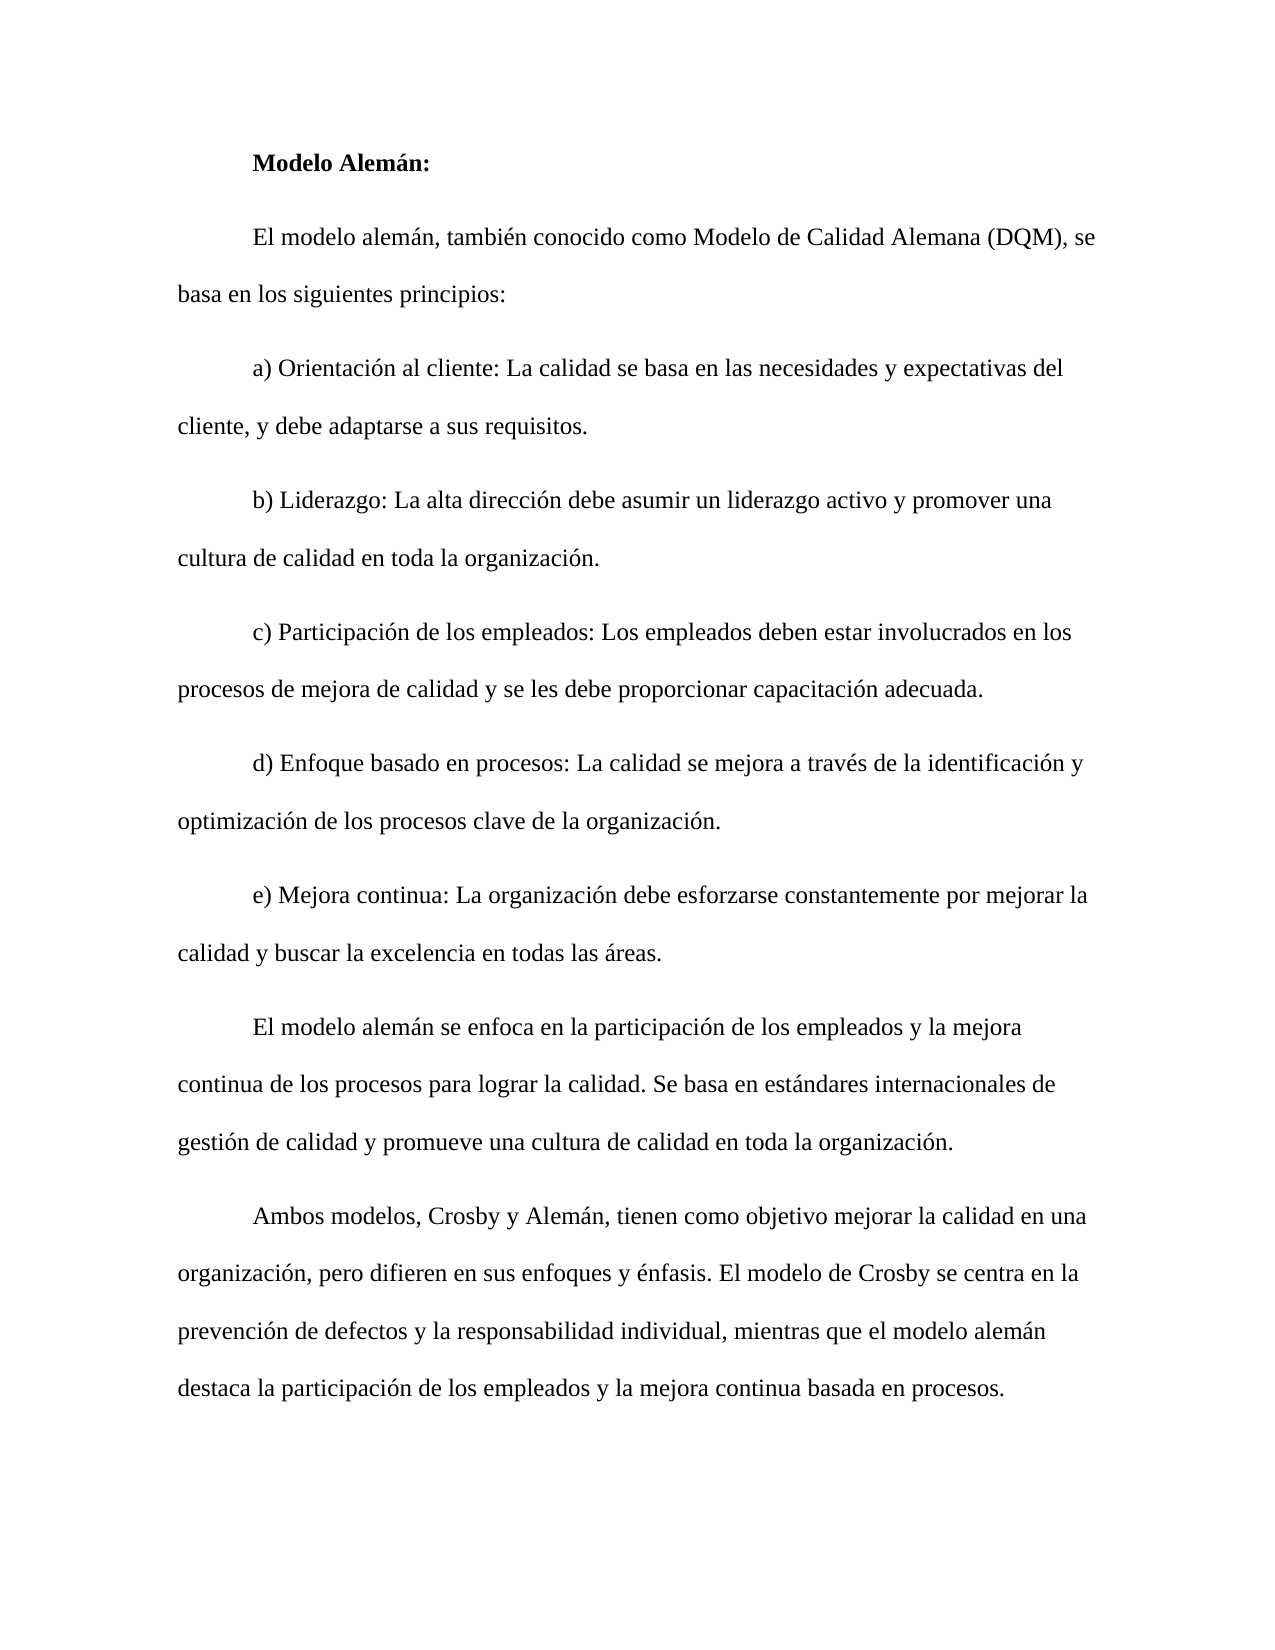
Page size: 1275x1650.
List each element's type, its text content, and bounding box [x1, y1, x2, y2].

text c) Participación de los empleados: Los empleados deben estar involucrados en los procesos de mejora de calidad y se les debe proporcionar capacitación adecuada. [177, 617, 1098, 703]
text El modelo alemán se enfoca en la participación de los empleados y la mejora continua de los procesos para lograr la calidad. Se basa en estándares internacionales de gestión de calidad y promueve una cultura de calidad en toda la organización. [177, 1012, 1098, 1156]
text Ambos modelos, Crosby y Alemán, tienen como objetivo mejorar la calidad en una organización, pero difieren en sus enfoques y énfasis. El modelo de Crosby se centra en la prevención de defectos y la responsabilidad individual, mientras que el modelo alemán destaca la participación de los empleados y la mejora continua basada en procesos. [177, 1201, 1098, 1402]
text a) Orientación al cliente: La calidad se basa en las necesidades y expectativas del cliente, y debe adaptarse a sus requisitos. [177, 353, 1098, 440]
text Modelo Alemán: [177, 148, 1098, 176]
text d) Enfoque basado en procesos: La calidad se mejora a través de la identificación y optimización de los procesos clave de la organización. [177, 748, 1098, 835]
text e) Mejora continua: La organización debe esforzarse constantemente por mejorar la calidad y buscar la excelencia en todas las áreas. [177, 880, 1098, 966]
text El modelo alemán, también conocido como Modelo de Calidad Alemana (DQM), se basa en los siguientes principios: [177, 222, 1098, 308]
text b) Liderazgo: La alta dirección debe asumir un liderazgo activo y promover una cultura de calidad en toda la organización. [177, 485, 1098, 571]
